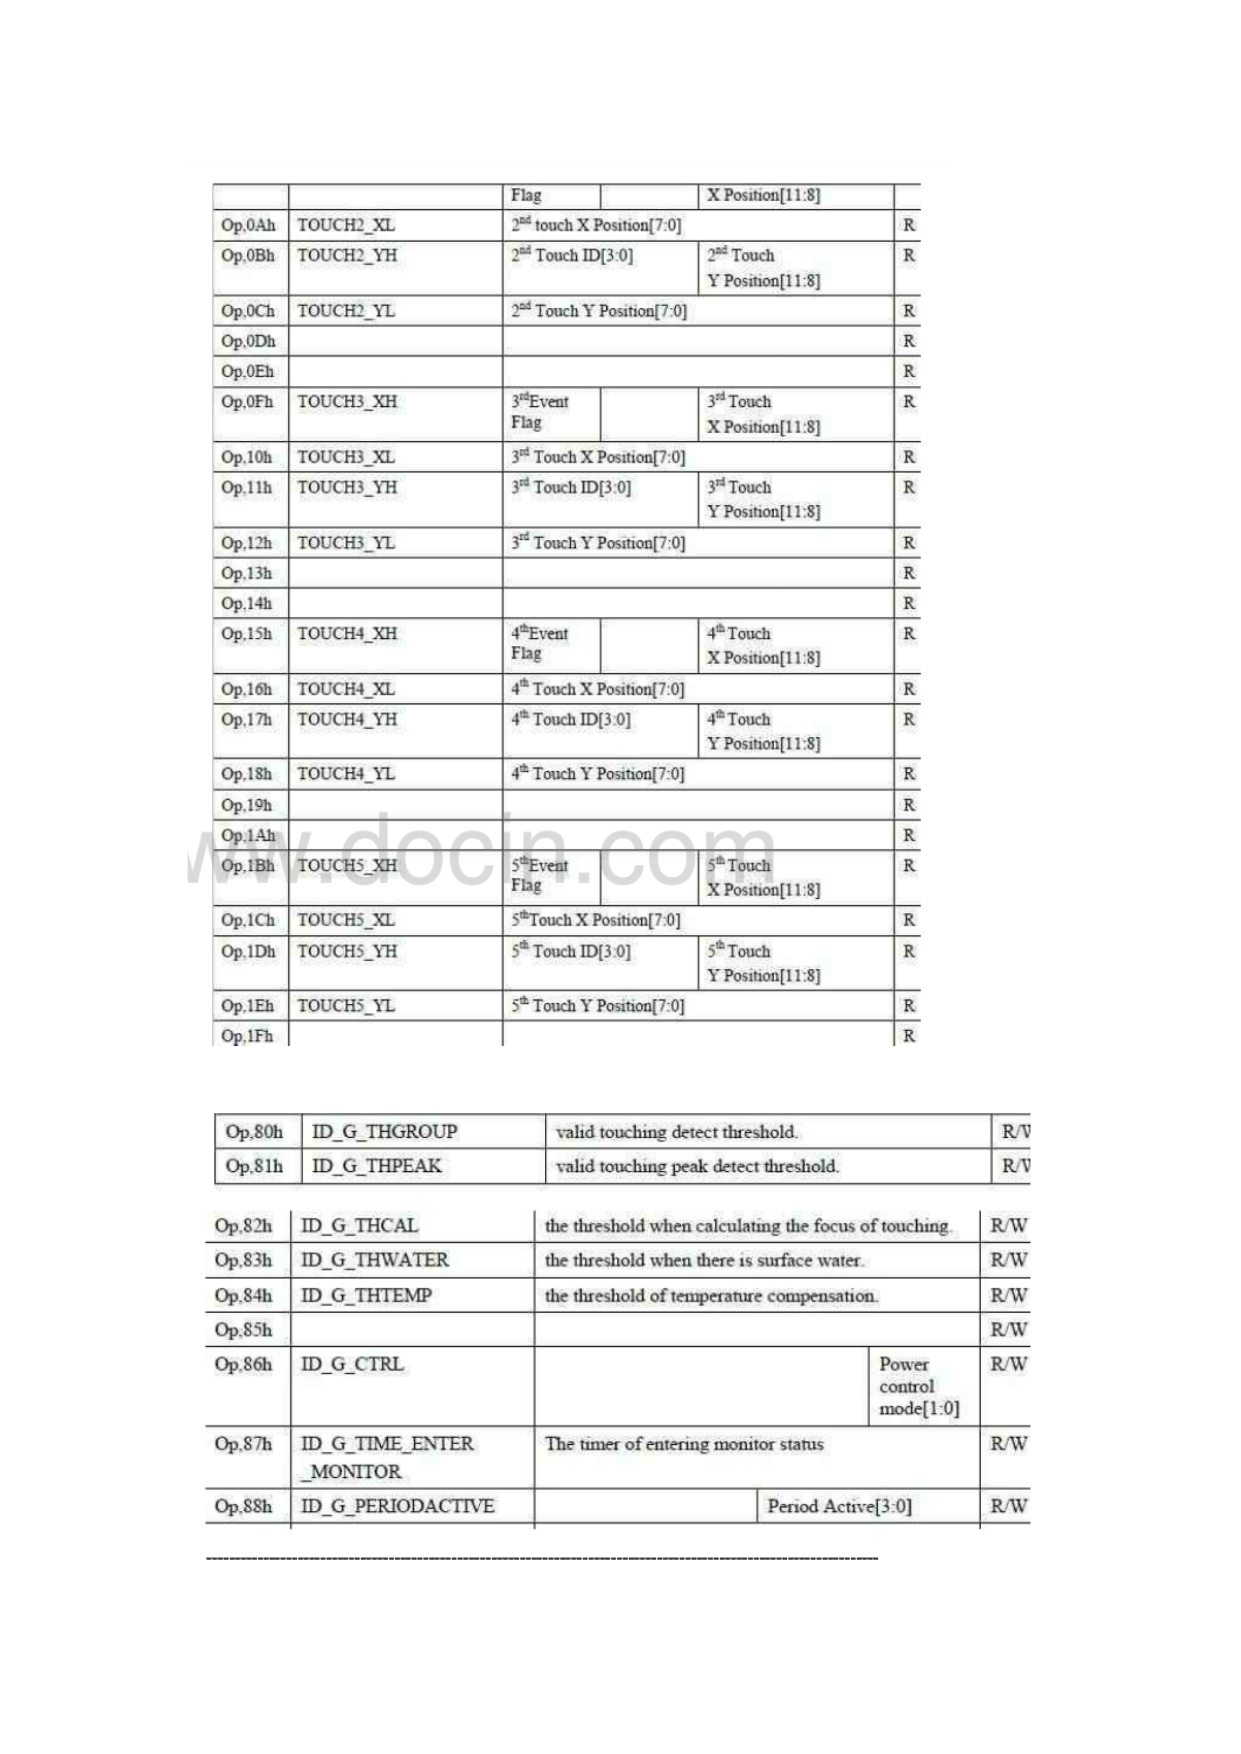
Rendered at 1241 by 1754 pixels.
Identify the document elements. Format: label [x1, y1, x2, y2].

picture [187, 162, 949, 1065]
picture [187, 1072, 1062, 1561]
